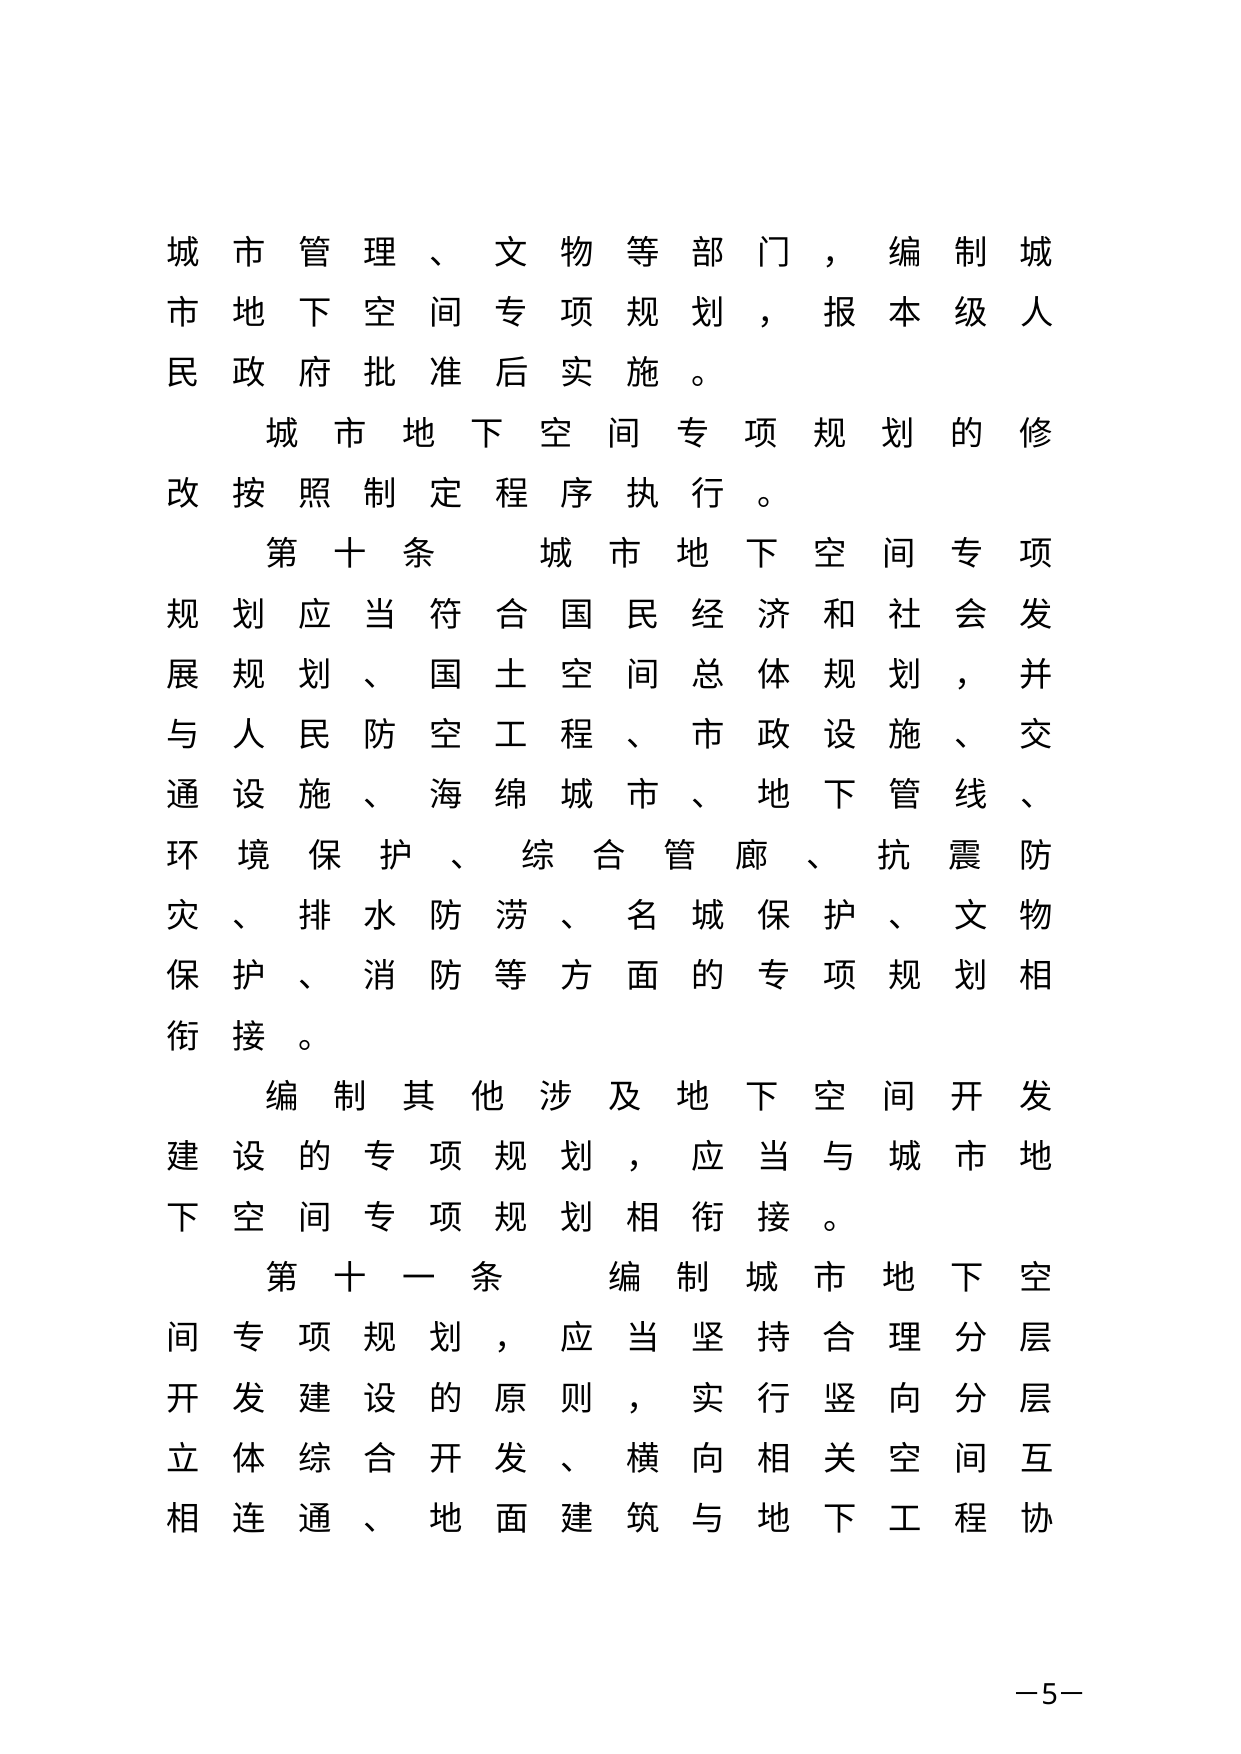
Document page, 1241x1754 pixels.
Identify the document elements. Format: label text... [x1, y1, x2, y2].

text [167, 1245, 1085, 1546]
text 城市地下空间专项规划的修改按照制定程序执行。 [167, 400, 1085, 521]
text 第十条 城市地下空间专项规划应当符合国民经济和社会发展规划、国土空间总体规划，并与人民防空工程、市政设施、交通设施、海绵城市、地下管线、环境保护、综合管廊、抗震防灾、排水防涝、名城保护、文物保护、消防等方面的专项规划相衔接。 [167, 521, 1085, 1064]
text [167, 219, 1085, 400]
text 编制其他涉及地下空间开发建设的专项规划，应当与城市地下空间专项规划相衔接。 [167, 1064, 1085, 1245]
